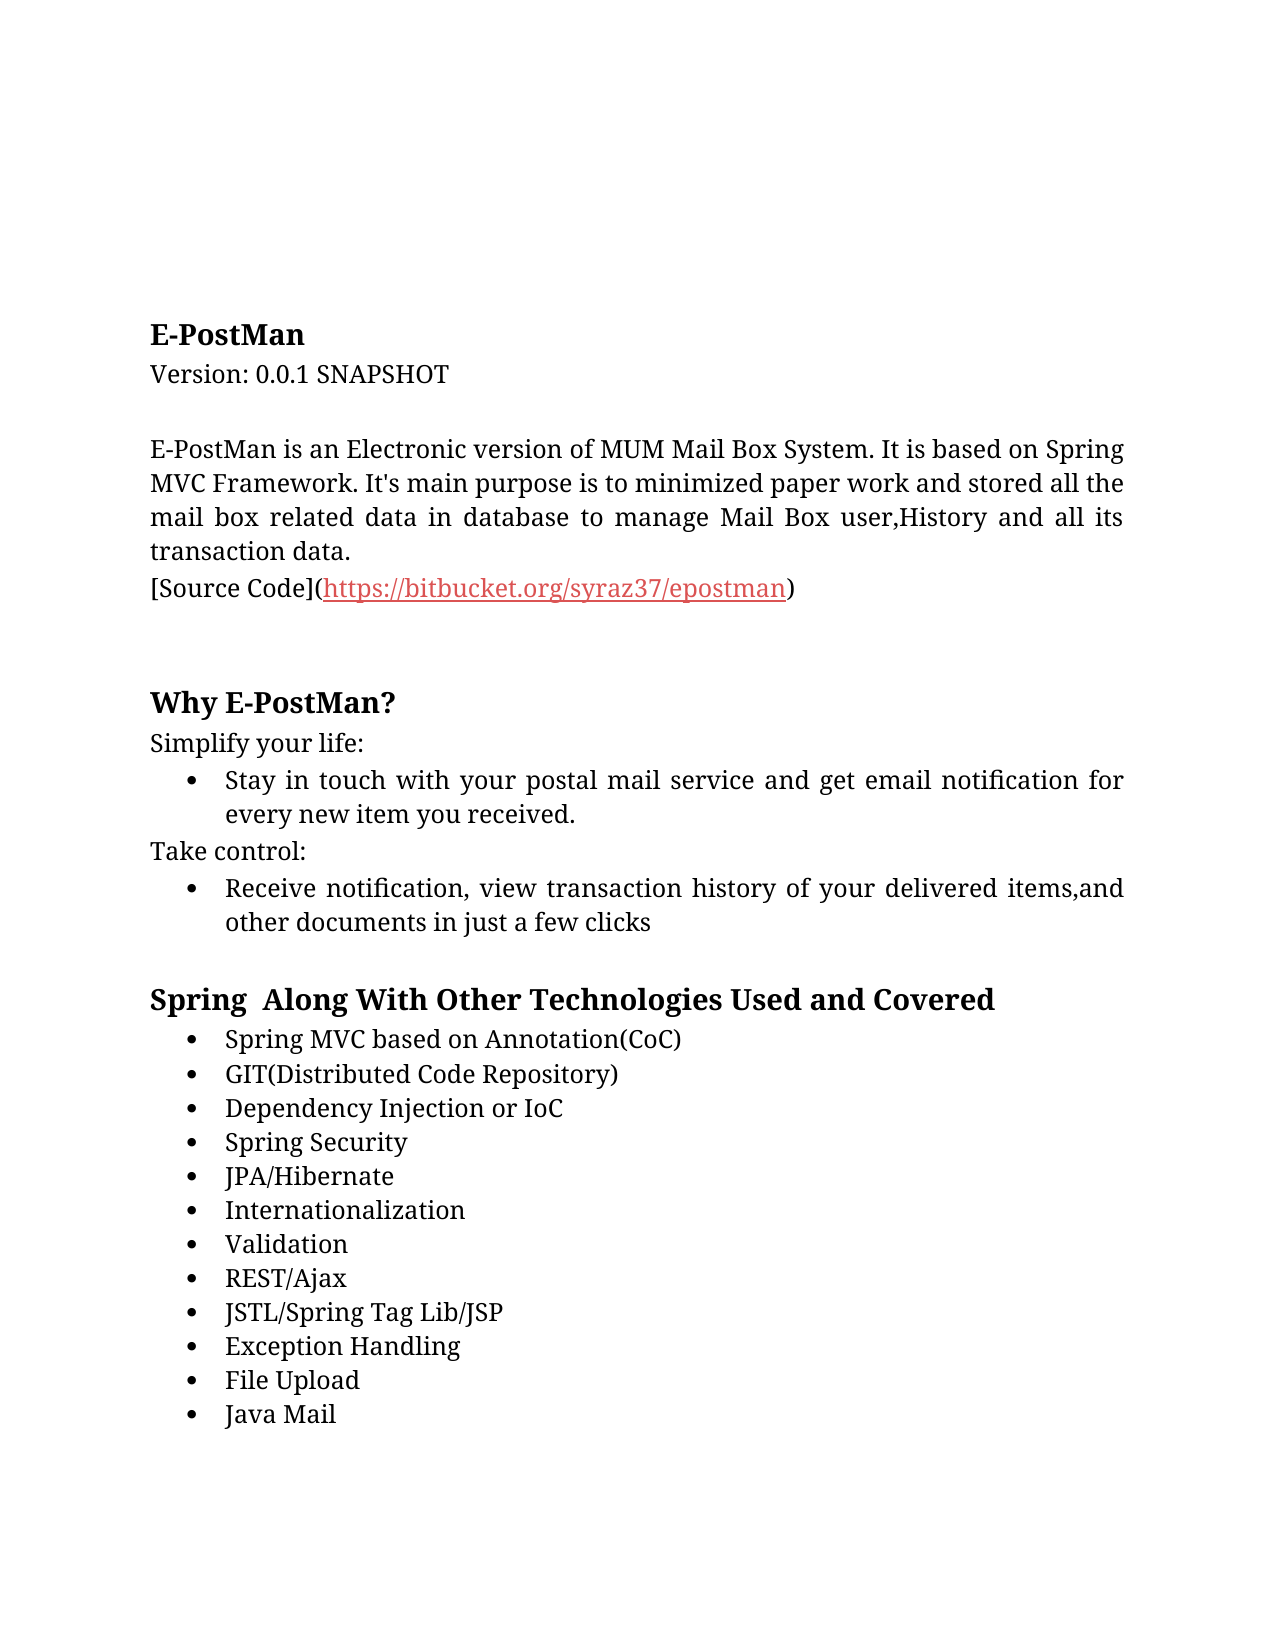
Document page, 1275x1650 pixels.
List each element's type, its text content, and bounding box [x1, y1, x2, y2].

text [Source Code](https://bitbucket.org/syraz37/epostman) [150, 571, 1125, 605]
list Validation [187, 1227, 1125, 1261]
text Take control: [150, 834, 1125, 868]
list Spring MVC based on Annotation(CoC) [187, 1022, 1125, 1056]
list Internationalization [187, 1192, 1125, 1227]
list Stay in touch with your postal mail service and get email notification for every new item you received. [187, 762, 1125, 831]
list REST/Ajax [187, 1261, 1125, 1295]
text Why E-PostMan? [150, 682, 1125, 722]
text Simplify your life: [150, 725, 1125, 759]
text Spring Along With Other Technologies Used and Covered [150, 979, 1125, 1019]
text Version: 0.0.1 SNAPSHOT [150, 357, 1125, 391]
list File Upload [187, 1363, 1125, 1397]
list JSTL/Spring Tag Lib/JSP [187, 1295, 1125, 1329]
text E-PostMan [150, 314, 1125, 354]
list Dependency Injection or IoC [187, 1090, 1125, 1124]
list Receive notification, view transaction history of your delivered items,and other documents in just a few clicks [187, 871, 1125, 939]
text E-PostMan is an Electronic version of MUM Mail Box System. It is based on Spring MVC Framework. It's main purpose is to minimized paper work and stored all the mail box related data in database to manage Mail Box user,History and all its transaction data. [150, 432, 1125, 568]
list GIT(Distributed Code Repository) [187, 1056, 1125, 1090]
list JPA/Hibernate [187, 1158, 1125, 1192]
list Exception Handling [187, 1329, 1125, 1363]
list Spring Security [187, 1124, 1125, 1158]
list Java Mail [187, 1397, 1125, 1431]
